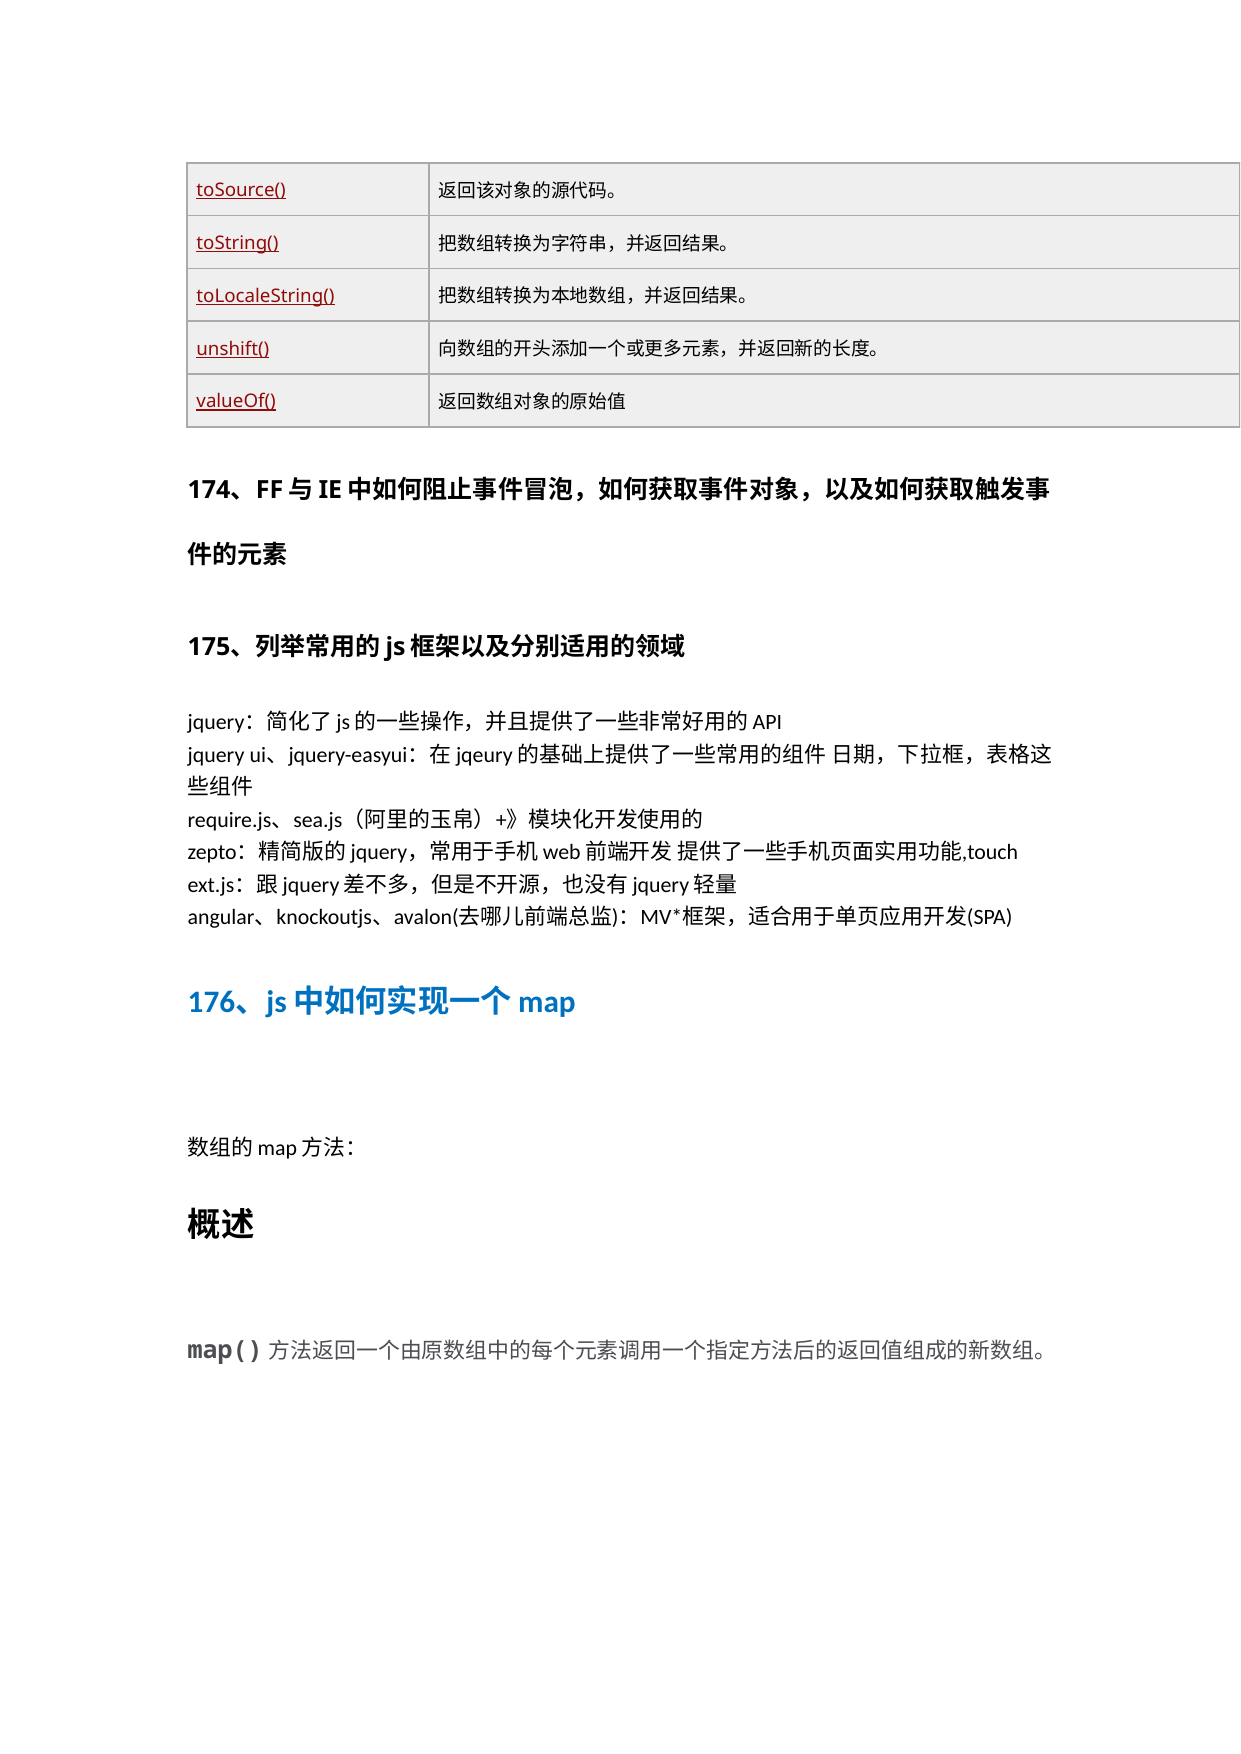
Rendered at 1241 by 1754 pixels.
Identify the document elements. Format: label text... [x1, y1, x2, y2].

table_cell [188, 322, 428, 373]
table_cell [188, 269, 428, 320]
subtitle 175、列举常用的js框架以及分别适用的领域 [187, 612, 1053, 677]
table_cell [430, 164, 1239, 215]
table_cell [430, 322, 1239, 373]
text require.js、sea.js（阿里的玉帛）+》模块化开发使用的 [187, 801, 1053, 834]
text jquery：简化了js的一些操作，并且提供了一些非常好用的API [187, 704, 1053, 736]
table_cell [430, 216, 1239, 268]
text 数组的map方法： [187, 1130, 1053, 1162]
text jquery ui、jquery-easyui：在jqeury的基础上提供了一些常用的组件 日期，下拉框，表格这些组件 [187, 736, 1053, 801]
text angular、knockoutjs、avalon(去哪儿前端总监)：MV*框架，适合用于单页应用开发(SPA) [187, 899, 1053, 931]
subtitle 概述 [187, 1189, 1053, 1254]
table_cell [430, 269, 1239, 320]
subtitle 176、js中如何实现一个map [187, 967, 1053, 1032]
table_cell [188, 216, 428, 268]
text map() 方法返回一个由原数组中的每个元素调用一个指定方法后的返回值组成的新数组。 [187, 1317, 1053, 1382]
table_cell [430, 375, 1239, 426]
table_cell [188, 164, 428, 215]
text ext.js：跟jquery差不多，但是不开源，也没有jquery轻量 [187, 866, 1053, 899]
text zepto：精简版的jquery，常用于手机web前端开发 提供了一些手机页面实用功能,touch [187, 834, 1053, 866]
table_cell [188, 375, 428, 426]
subtitle 174、FF与IE中如何阻止事件冒泡，如何获取事件对象，以及如何获取触发事件的元素 [187, 455, 1053, 585]
